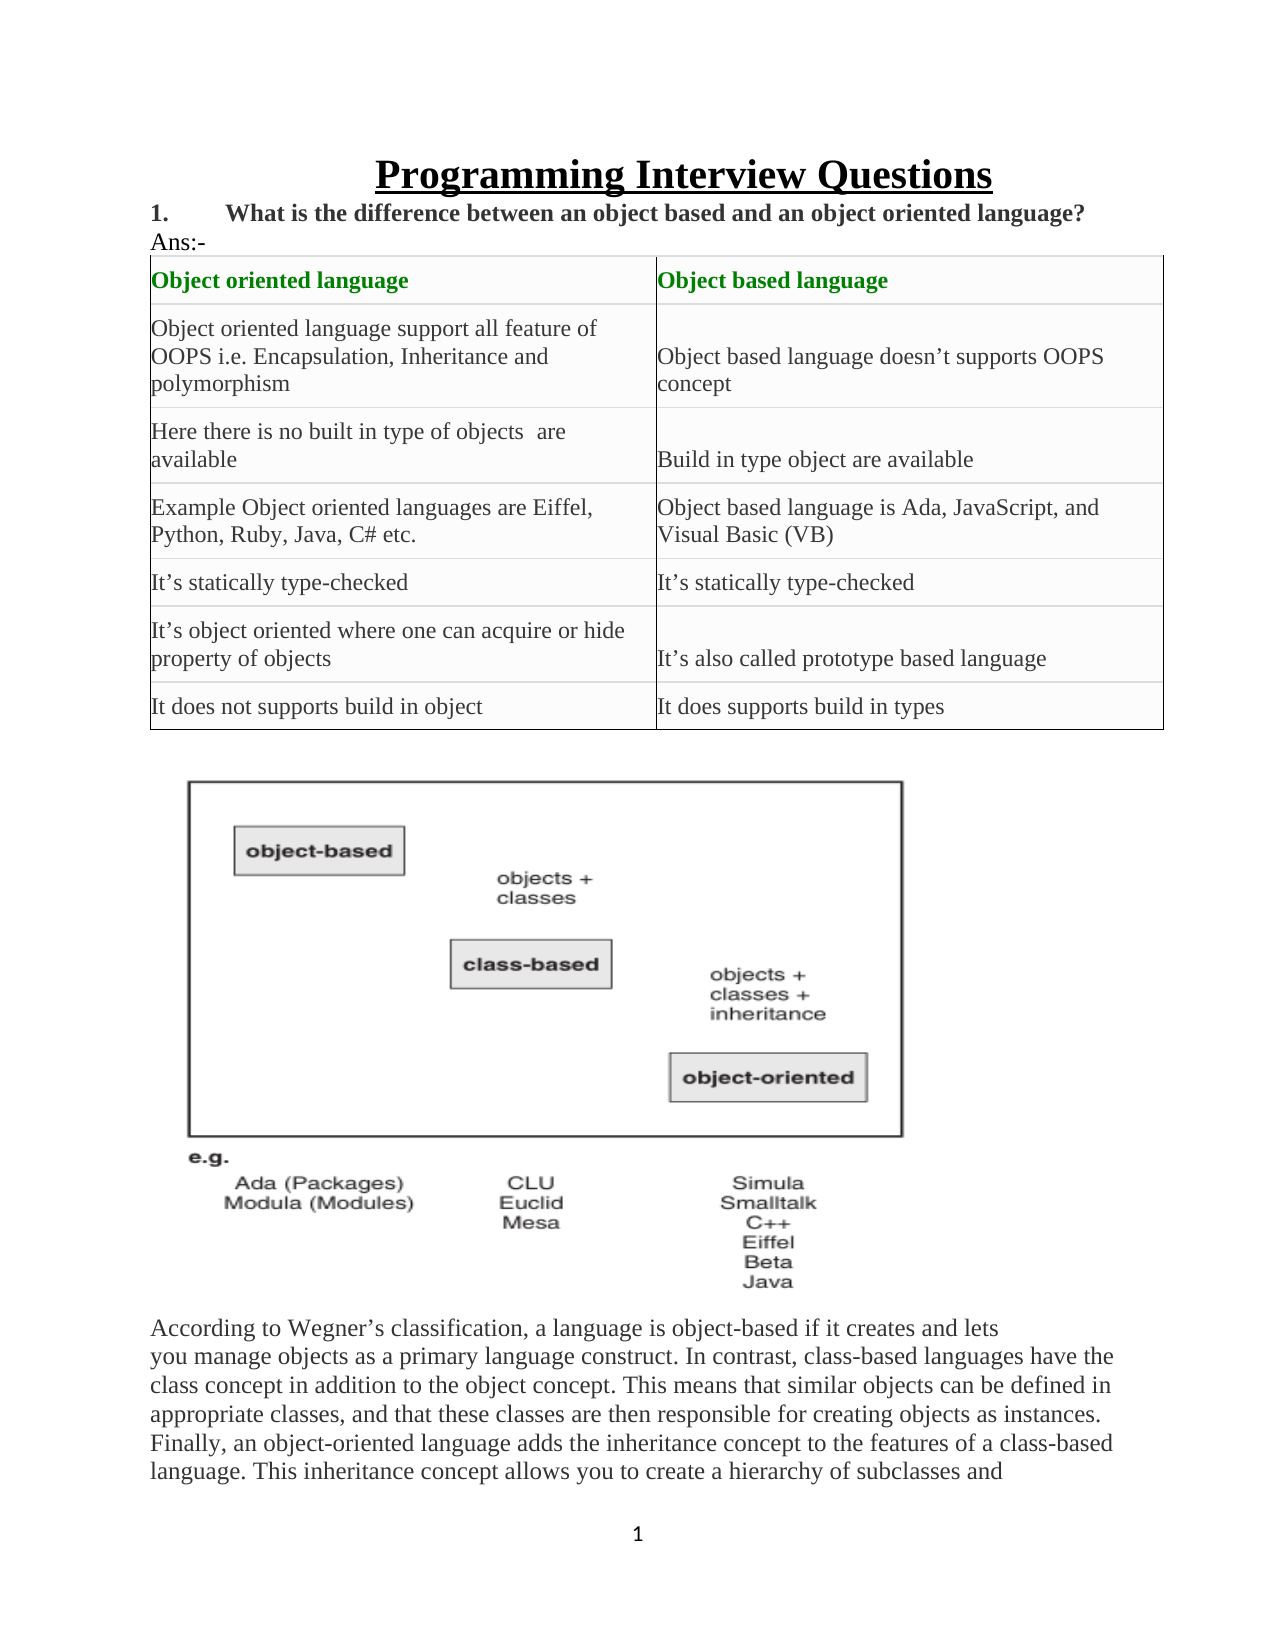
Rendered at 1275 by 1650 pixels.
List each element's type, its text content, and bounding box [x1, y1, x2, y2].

table_cell Object oriented language support all feature of OOPS i.e. Encapsulation, Inheritance and polymorphism [151, 305, 656, 406]
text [150, 1313, 1125, 1485]
table_cell It’s statically type-checked [151, 559, 656, 605]
text Programming Interview Questions [150, 150, 1125, 198]
table_cell Here there is no built in type of objects are available [151, 408, 656, 482]
table_cell Object based language is Ada, JavaScript, and Visual Basic (VB) [657, 484, 1163, 557]
table_header Object oriented language [151, 257, 656, 303]
text Ans:- [150, 227, 1125, 255]
table_cell It does not supports build in object [151, 683, 656, 729]
table_cell It does supports build in types [657, 683, 1163, 729]
table_cell It’s also called prototype based language [657, 607, 1163, 681]
table_cell Build in type object are available [657, 408, 1163, 482]
table_cell Object based language doesn’t supports OOPS concept [657, 305, 1163, 406]
table_cell Example Object oriented languages are Eiffel, Python, Ruby, Java, C# etc. [151, 484, 656, 557]
list What is the difference between an object based and an object oriented language? [150, 198, 1125, 227]
table_header Object based language [657, 257, 1163, 303]
picture [150, 758, 933, 1313]
table_cell It’s object oriented where one can acquire or hide property of objects [151, 607, 656, 681]
table_cell It’s statically type-checked [657, 559, 1163, 605]
